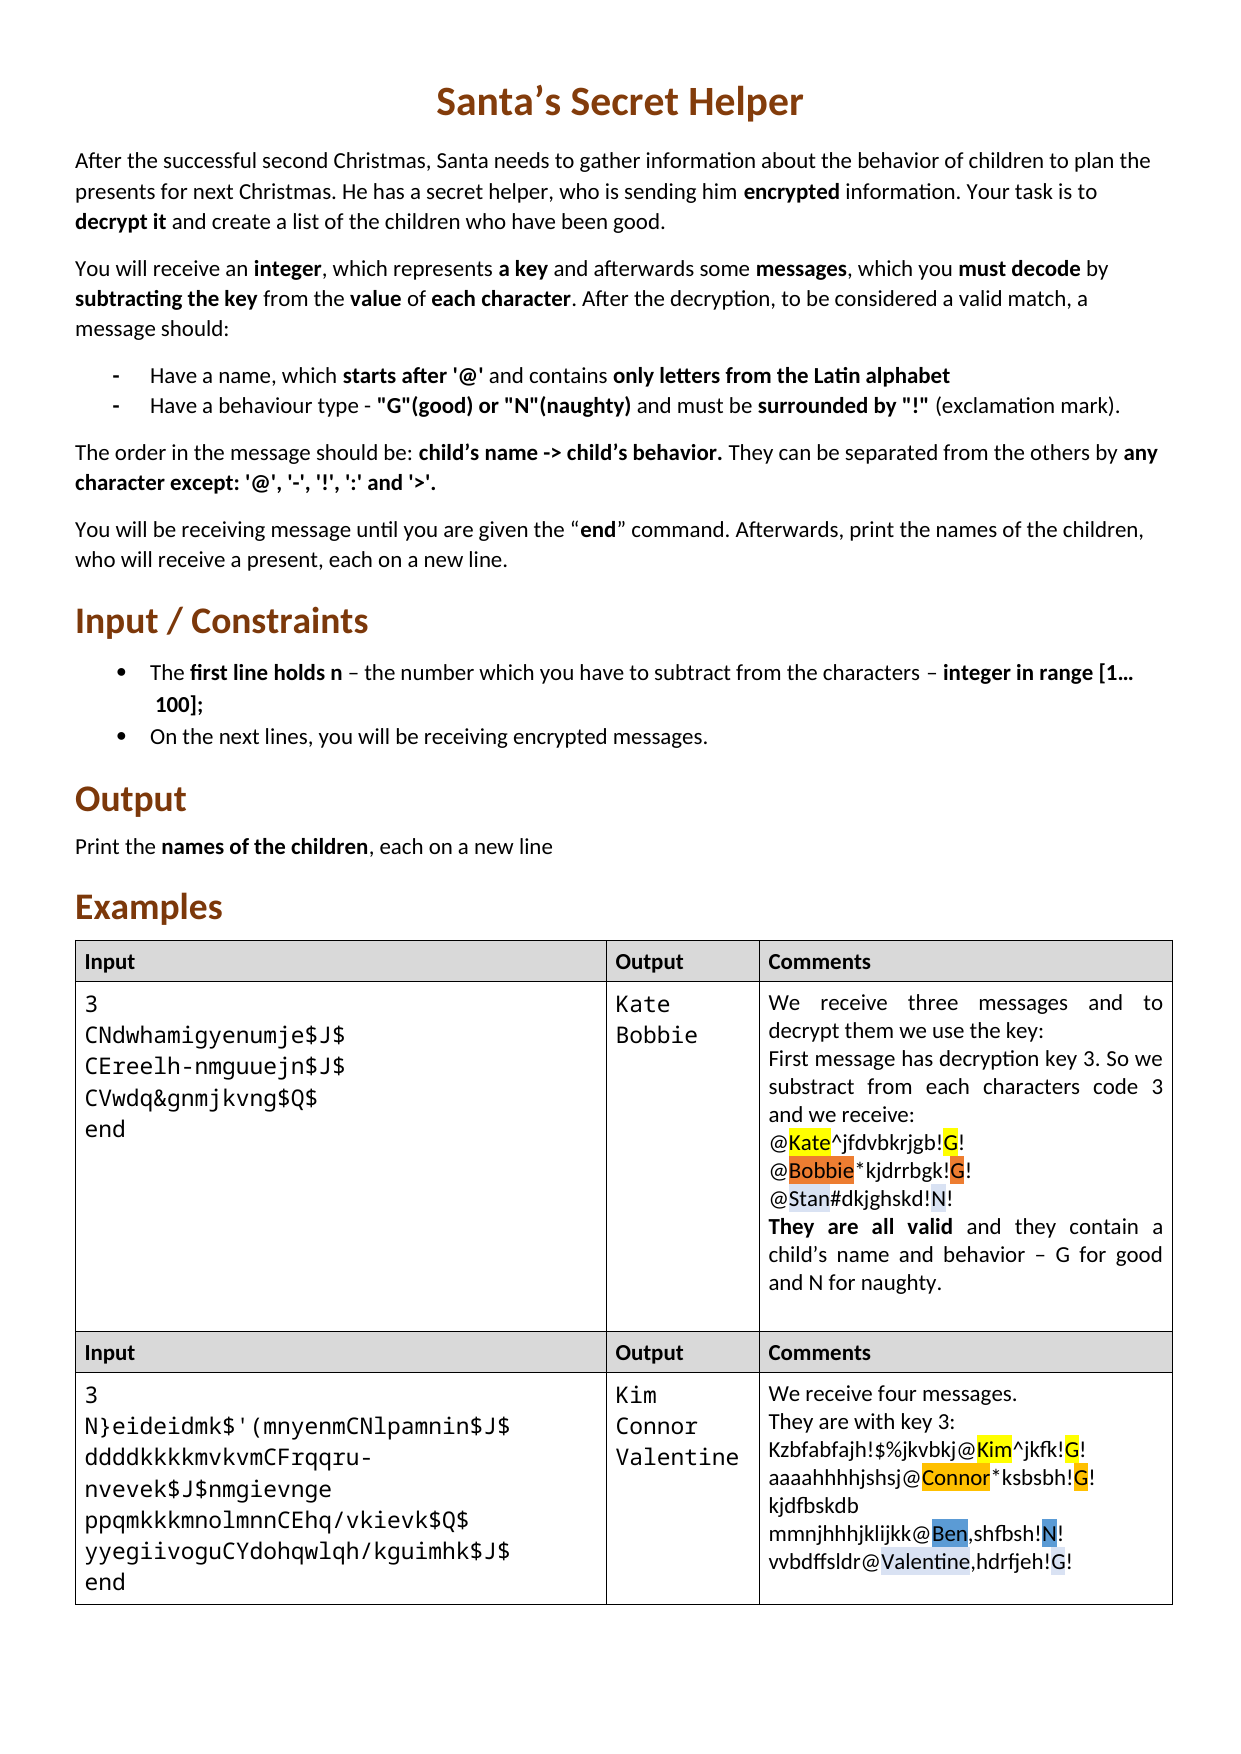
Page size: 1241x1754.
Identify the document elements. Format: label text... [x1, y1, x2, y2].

table_cell Output [607, 1332, 759, 1372]
list Have a name, which starts after '@' and contains only letters from the Latin alphabet [112, 361, 1165, 389]
text You will be receiving message until you are given the “end” command. Afterwards, print the names of the children, who will receive a present, each on a new line. [75, 515, 1165, 573]
text Print the names of the children, each on a new line [75, 832, 1165, 860]
table_cell Input [76, 1332, 606, 1372]
table_cell Comments [760, 1332, 1172, 1372]
table_cell We receive three messages and to decrypt them we use the key: First message has decryption key 3. So we substract from each characters code 3 and we receive: @Kate^jfdvbkrjgb!G! @Bobbie*kjdrrbgk!G! @Stan#dkjghskd!N! They are all valid and they contain a child’s name and behavior – G for good and N for naughty. [760, 982, 1172, 1331]
subtitle Examples [75, 883, 1165, 929]
table_cell 3 CNdwhamigyenumje$J$ CEreelh-nmguuejn$J$ CVwdq&gnmjkvng$Q$ end [76, 982, 606, 1331]
table_cell We receive four messages. They are with key 3: Kzbfabfajh!$%jkvbkj@Kim^jkfk!G! aaaahhhhjshsj@Connor*ksbsbh!G!kjdfbskdb mmnjhhhjklijkk@Ben,shfbsh!N! vvbdffsldr@Valentine,hdrfjeh!G! [760, 1373, 1172, 1603]
table_header Comments [760, 941, 1172, 981]
subtitle Output [75, 775, 1165, 821]
text You will receive an integer, which represents a key and afterwards some messages, which you must decode by subtracting the key from the value of each character. After the decryption, to be considered a valid match, a message should: [75, 254, 1165, 342]
table_cell 3 N}eideidmk$'(mnyenmCNlpamnin$J$ ddddkkkkmvkvmCFrqqru-nvevek$J$nmgievnge ppqmkkkmnolmnnCEhq/vkievk$Q$ yyegiivoguCYdohqwlqh/kguimhk$J$ end [76, 1373, 606, 1603]
text The order in the message should be: child’s name -> child’s behavior. They can be separated from the others by any character except: '@', '-', '!', ':' and '>'. [75, 438, 1165, 496]
table_cell Kim Connor Valentine [607, 1373, 759, 1603]
table_cell Kate Bobbie [607, 982, 759, 1331]
text Santa’s Secret Helper [75, 75, 1165, 126]
table_header Input [76, 941, 606, 981]
text After the successful second Christmas, Santa needs to gather information about the behavior of children to plan the presents for next Christmas. He has a secret helper, who is sending him encrypted information. Your task is to decrypt it and create a list of the children who have been good. [75, 147, 1165, 235]
list Have a behaviour type - "G"(good) or "N"(naughty) and must be surrounded by "!" (exclamation mark). [112, 391, 1165, 419]
list The first line holds n – the number which you have to subtract from the characters – integer in range [1…100]; [117, 658, 1165, 718]
list On the next lines, you will be receiving encrypted messages. [117, 722, 1165, 750]
table_header Output [607, 941, 759, 981]
subtitle Input / Constraints [75, 597, 1165, 642]
